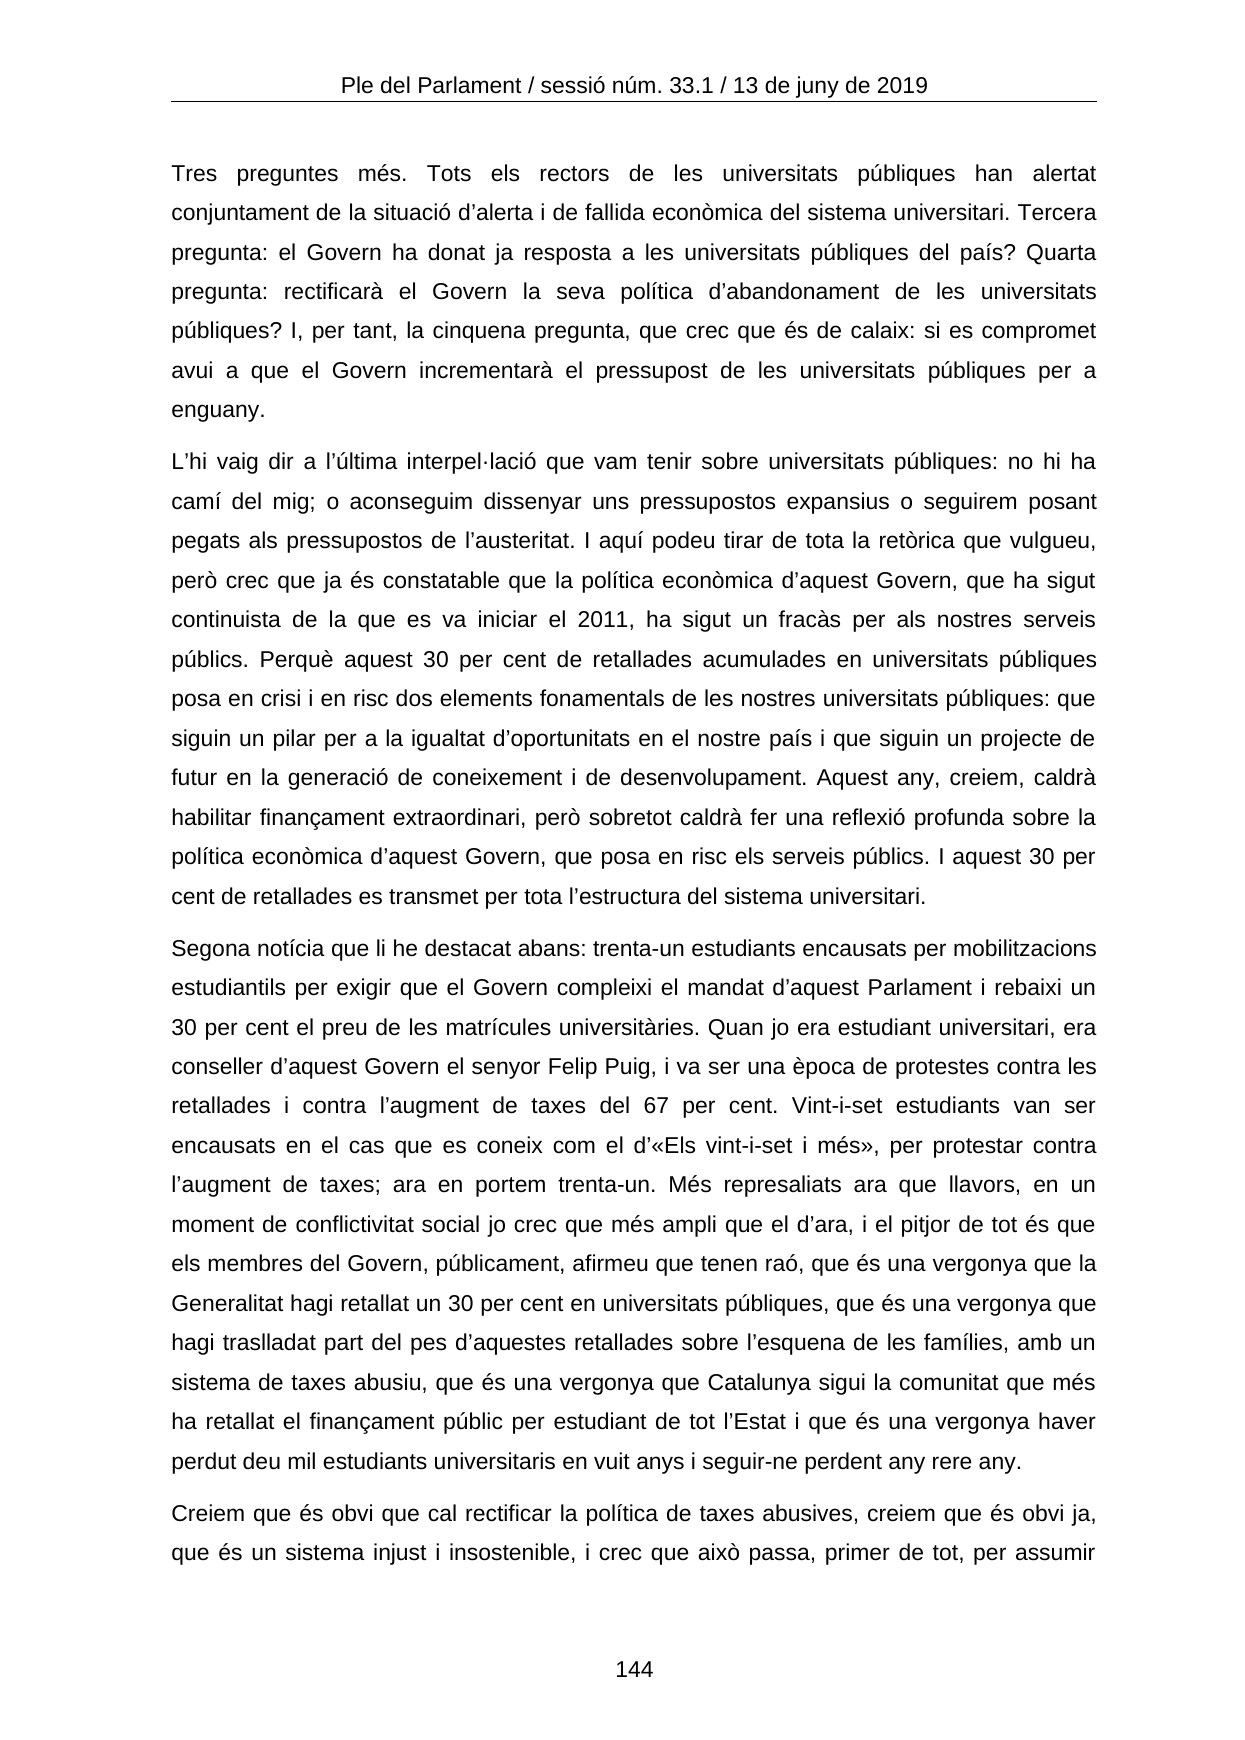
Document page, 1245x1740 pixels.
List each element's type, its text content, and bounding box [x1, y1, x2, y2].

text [171, 1500, 1097, 1566]
text Tres preguntes més. Tots els rectors de les universitats públiques han alertat conjuntament de la situació d’alerta i de fallida econòmica del sistema universitari. Tercera pregunta: el Govern ha donat ja resposta a les universitats públiques del país? Quarta pregunta: rectificarà el Govern la seva política d’abandonament de les universitats públiques? I, per tant, la cinquena pregunta, que crec que és de calaix: si es compromet avui a que el Govern incrementarà el pressupost de les universitats públiques per a enguany. [171, 159, 1097, 423]
text L’hi vaig dir a l’última interpel·lació que vam tenir sobre universitats públiques: no hi ha camí del mig; o aconseguim dissenyar uns pressupostos expansius o seguirem posant pegats als pressupostos de l’austeritat. I aquí podeu tirar de tota la retòrica que vulgueu, però crec que ja és constatable que la política econòmica d’aquest Govern, que ha sigut continuista de la que es va iniciar el 2011, ha sigut un fracàs per als nostres serveis públics. Perquè aquest 30 per cent de retallades acumulades en universitats públiques posa en crisi i en risc dos elements fonamentals de les nostres universitats públiques: que siguin un pilar per a la igualtat d’oportunitats en el nostre país i que siguin un projecte de futur en la generació de coneixement i de desenvolupament. Aquest any, creiem, caldrà habilitar finançament extraordinari, però sobretot caldrà fer una reflexió profunda sobre la política econòmica d’aquest Govern, que posa en risc els serveis públics. I aquest 30 per cent de retallades es transmet per tota l’estructura del sistema universitari. [171, 448, 1097, 909]
text Segona notícia que li he destacat abans: trenta-un estudiants encausats per mobilitzacions estudiantils per exigir que el Govern compleixi el mandat d’aquest Parlament i rebaixi un 30 per cent el preu de les matrícules universitàries. Quan jo era estudiant universitari, era conseller d’aquest Govern el senyor Felip Puig, i va ser una època de protestes contra les retallades i contra l’augment de taxes del 67 per cent. Vint-i-set estudiants van ser encausats en el cas que es coneix com el d’«Els vint-i-set i més», per protestar contra l’augment de taxes; ara en portem trenta-un. Més represaliats ara que llavors, en un moment de conflictivitat social jo crec que més ampli que el d’ara, i el pitjor de tot és que els membres del Govern, públicament, afirmeu que tenen raó, que és una vergonya que la Generalitat hagi retallat un 30 per cent en universitats públiques, que és una vergonya que hagi traslladat part del pes d’aquestes retallades sobre l’esquena de les famílies, amb un sistema de taxes abusiu, que és una vergonya que Catalunya sigui la comunitat que més ha retallat el finançament públic per estudiant de tot l’Estat i que és una vergonya haver perdut deu mil estudiants universitaris en vuit anys i seguir-ne perdent any rere any. [171, 934, 1097, 1474]
